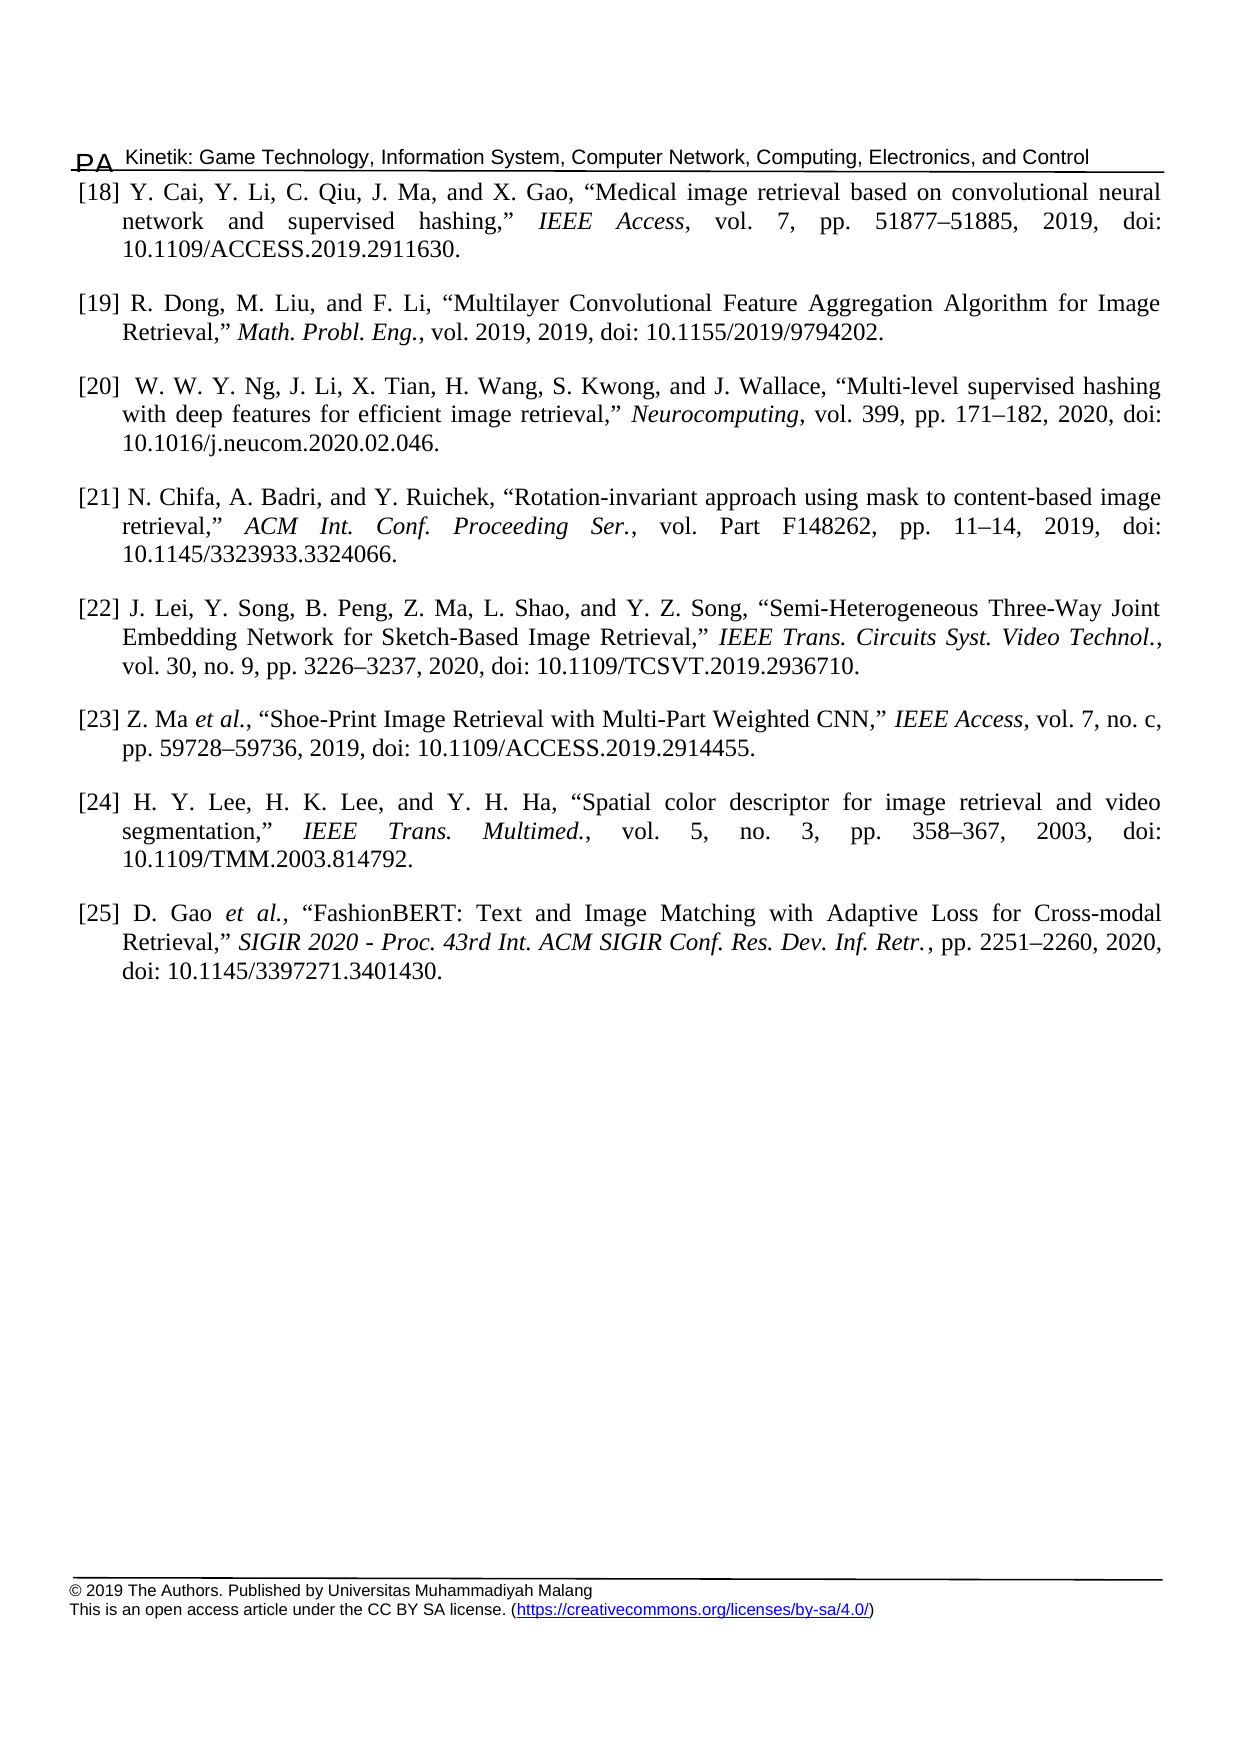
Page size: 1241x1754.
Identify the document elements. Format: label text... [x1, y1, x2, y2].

text [19] R. Dong, M. Liu, and F. Li, “Multilayer Convolutional Feature Aggregation Algorithm for Image Retrieval,” Math. Probl. Eng., vol. 2019, 2019, doi: 10.1155/2019/9794202. [78, 288, 1162, 346]
text [22] J. Lei, Y. Song, B. Peng, Z. Ma, L. Shao, and Y. Z. Song, “Semi-Heterogeneous Three-Way Joint Embedding Network for Sketch-Based Image Retrieval,” IEEE Trans. Circuits Syst. Video Technol., vol. 30, no. 9, pp. 3226–3237, 2020, doi: 10.1109/TCSVT.2019.2936710. [78, 593, 1162, 679]
text [18] Y. Cai, Y. Li, C. Qiu, J. Ma, and X. Gao, “Medical image retrieval based on convolutional neural network and supervised hashing,” IEEE Access, vol. 7, pp. 51877–51885, 2019, doi: 10.1109/ACCESS.2019.2911630. [78, 177, 1162, 263]
text [20] W. W. Y. Ng, J. Li, X. Tian, H. Wang, S. Kwong, and J. Wallace, “Multi-level supervised hashing with deep features for efficient image retrieval,” Neurocomputing, vol. 399, pp. 171–182, 2020, doi: 10.1016/j.neucom.2020.02.046. [78, 371, 1162, 457]
text [21] N. Chifa, A. Badri, and Y. Ruichek, “Rotation-invariant approach using mask to content-based image retrieval,” ACM Int. Conf. Proceeding Ser., vol. Part F148262, pp. 11–14, 2019, doi: 10.1145/3323933.3324066. [78, 482, 1162, 568]
text [24] H. Y. Lee, H. K. Lee, and Y. H. Ha, “Spatial color descriptor for image retrieval and video segmentation,” IEEE Trans. Multimed., vol. 5, no. 3, pp. 358–367, 2003, doi: 10.1109/TMM.2003.814792. [78, 787, 1162, 873]
text [25] D. Gao et al., “FashionBERT: Text and Image Matching with Adaptive Loss for Cross-modal Retrieval,” SIGIR 2020 - Proc. 43rd Int. ACM SIGIR Conf. Res. Dev. Inf. Retr., pp. 2251–2260, 2020, doi: 10.1145/3397271.3401430. [78, 898, 1162, 984]
text [23] Z. Ma et al., “Shoe-Print Image Retrieval with Multi-Part Weighted CNN,” IEEE Access, vol. 7, no. c, pp. 59728–59736, 2019, doi: 10.1109/ACCESS.2019.2914455. [78, 704, 1162, 762]
